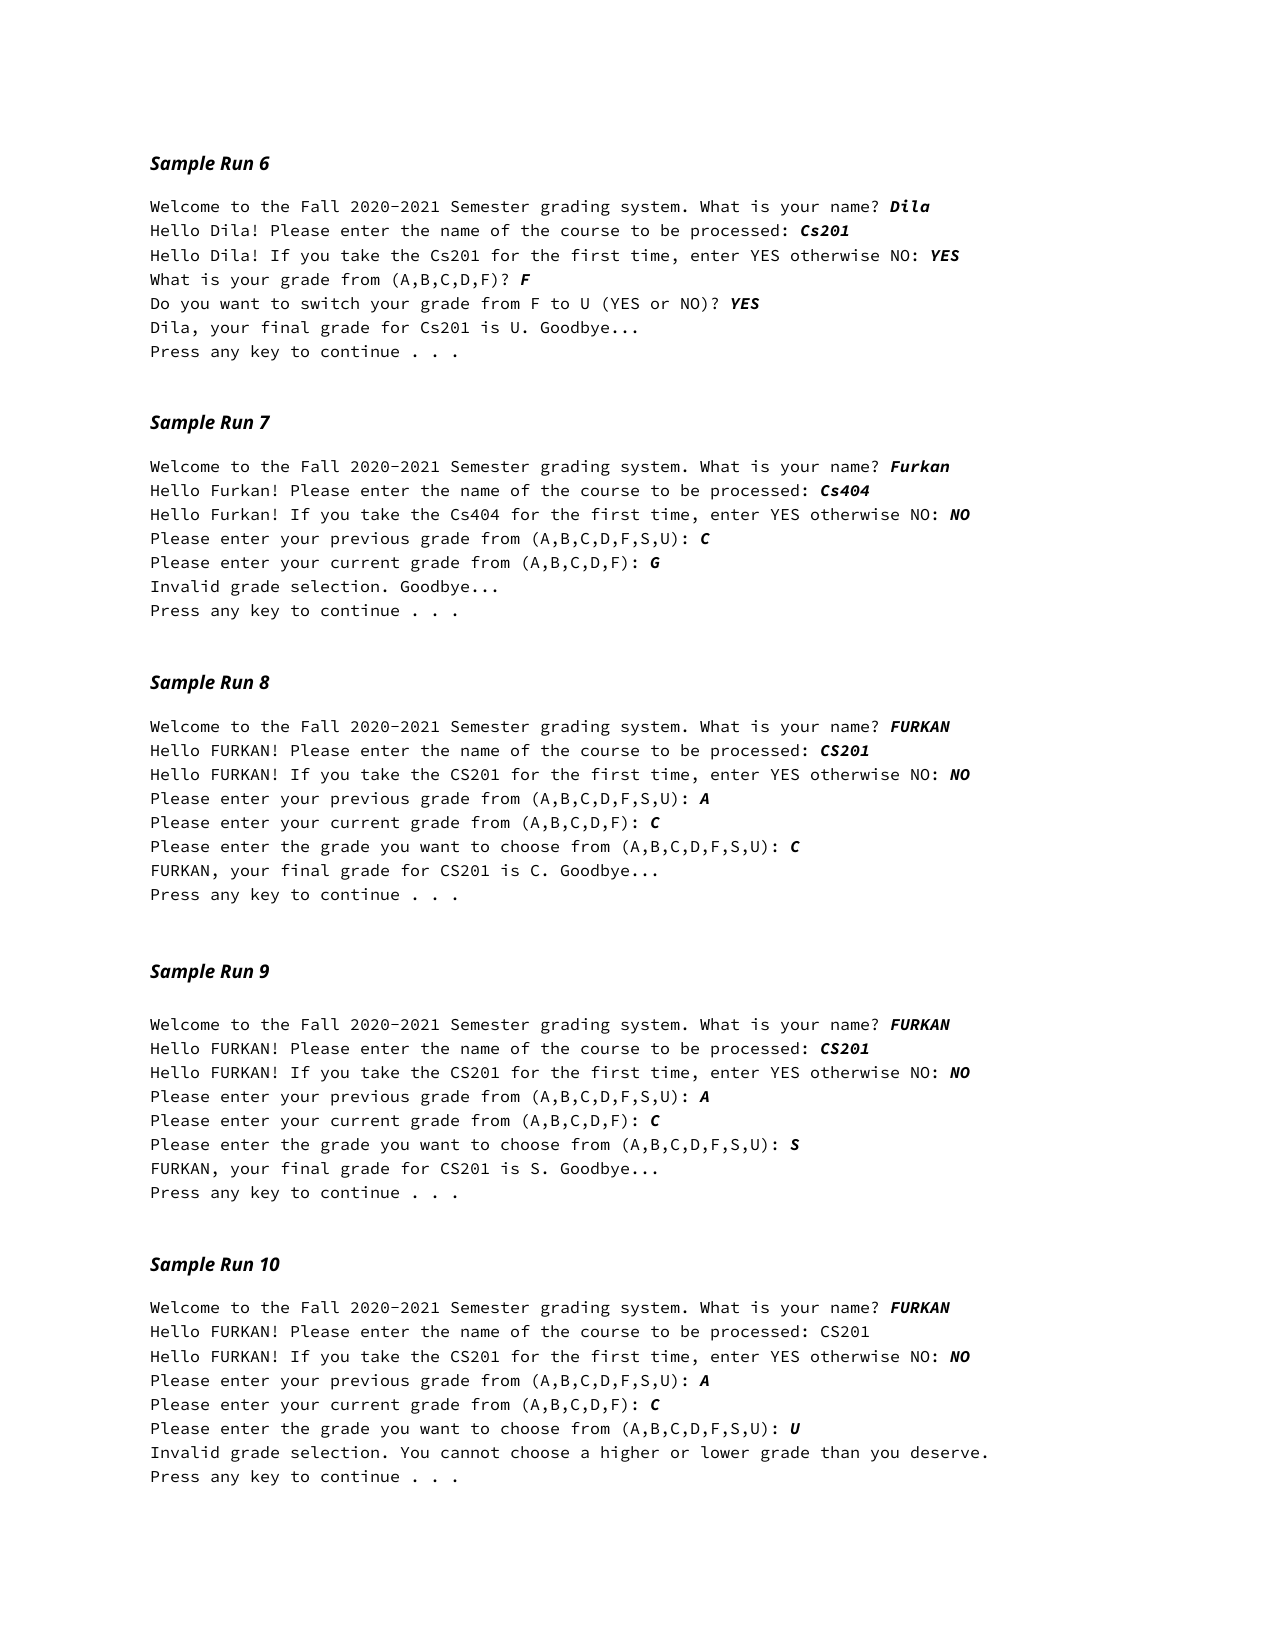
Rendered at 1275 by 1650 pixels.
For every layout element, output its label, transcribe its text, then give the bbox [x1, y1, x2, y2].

text Hello Furkan! Please enter the name of the course to be processed: Cs404 [150, 480, 1125, 501]
text Welcome to the Fall 2020-2021 Semester grading system. What is your name? FURKAN [150, 716, 1125, 737]
text Hello FURKAN! If you take the CS201 for the first time, enter YES otherwise NO: NO [150, 1062, 1125, 1083]
text Hello FURKAN! If you take the CS201 for the first time, enter YES otherwise NO: NO [150, 1346, 1125, 1366]
text Welcome to the Fall 2020-2021 Semester grading system. What is your name? FURKAN [150, 1297, 1125, 1318]
text Please enter your current grade from (A,B,C,D,F): C [150, 1110, 1125, 1131]
text Hello Dila! If you take the Cs201 for the first time, enter YES otherwise NO: YES [150, 244, 1125, 265]
text Please enter your previous grade from (A,B,C,D,F,S,U): C [150, 528, 1125, 549]
text Do you want to switch your grade from F to U (YES or NO)? YES [150, 293, 1125, 313]
text Invalid grade selection. Goodbye... [150, 576, 1125, 597]
text Press any key to continue . . . [150, 884, 1125, 905]
text Please enter the grade you want to choose from (A,B,C,D,F,S,U): C [150, 836, 1125, 857]
subtitle Sample Run 10 [150, 1251, 1125, 1277]
text Hello Furkan! If you take the Cs404 for the first time, enter YES otherwise NO: NO [150, 504, 1125, 525]
text Please enter your previous grade from (A,B,C,D,F,S,U): A [150, 788, 1125, 809]
text Please enter your current grade from (A,B,C,D,F): C [150, 812, 1125, 833]
text FURKAN, your final grade for CS201 is C. Goodbye... [150, 860, 1125, 881]
text Please enter your previous grade from (A,B,C,D,F,S,U): A [150, 1086, 1125, 1107]
text Please enter your previous grade from (A,B,C,D,F,S,U): A [150, 1369, 1125, 1391]
text Hello FURKAN! If you take the CS201 for the first time, enter YES otherwise NO: NO [150, 764, 1125, 785]
text Invalid grade selection. You cannot choose a higher or lower grade than you deserve. [150, 1442, 1125, 1463]
text Sample Run 9 [150, 958, 1125, 984]
subtitle Sample Run 7 [150, 410, 1125, 435]
text What is your grade from (A,B,C,D,F)? F [150, 268, 1125, 289]
text Hello FURKAN! Please enter the name of the course to be processed: CS201 [150, 1038, 1125, 1059]
text Welcome to the Fall 2020-2021 Semester grading system. What is your name? FURKAN [150, 1014, 1125, 1034]
text Please enter your current grade from (A,B,C,D,F): G [150, 552, 1125, 573]
text Please enter the grade you want to choose from (A,B,C,D,F,S,U): S [150, 1134, 1125, 1155]
text Hello Dila! Please enter the name of the course to be processed: Cs201 [150, 220, 1125, 241]
text Sample Run 6 [150, 150, 1125, 176]
text Press any key to continue . . . [150, 600, 1125, 621]
text Hello FURKAN! Please enter the name of the course to be processed: CS201 [150, 740, 1125, 761]
text FURKAN, your final grade for CS201 is S. Goodbye... [150, 1158, 1125, 1179]
text Press any key to continue . . . [150, 1466, 1125, 1487]
text Press any key to continue . . . [150, 341, 1125, 362]
text Dila, your final grade for Cs201 is U. Goodbye... [150, 317, 1125, 338]
text Please enter the grade you want to choose from (A,B,C,D,F,S,U): U [150, 1418, 1125, 1439]
subtitle Sample Run 8 [150, 669, 1125, 695]
text Please enter your current grade from (A,B,C,D,F): C [150, 1394, 1125, 1414]
text Hello FURKAN! Please enter the name of the course to be processed: CS201 [150, 1321, 1125, 1342]
text Welcome to the Fall 2020-2021 Semester grading system. What is your name? Dila [150, 196, 1125, 217]
text Press any key to continue . . . [150, 1182, 1125, 1203]
text Welcome to the Fall 2020-2021 Semester grading system. What is your name? Furkan [150, 456, 1125, 477]
